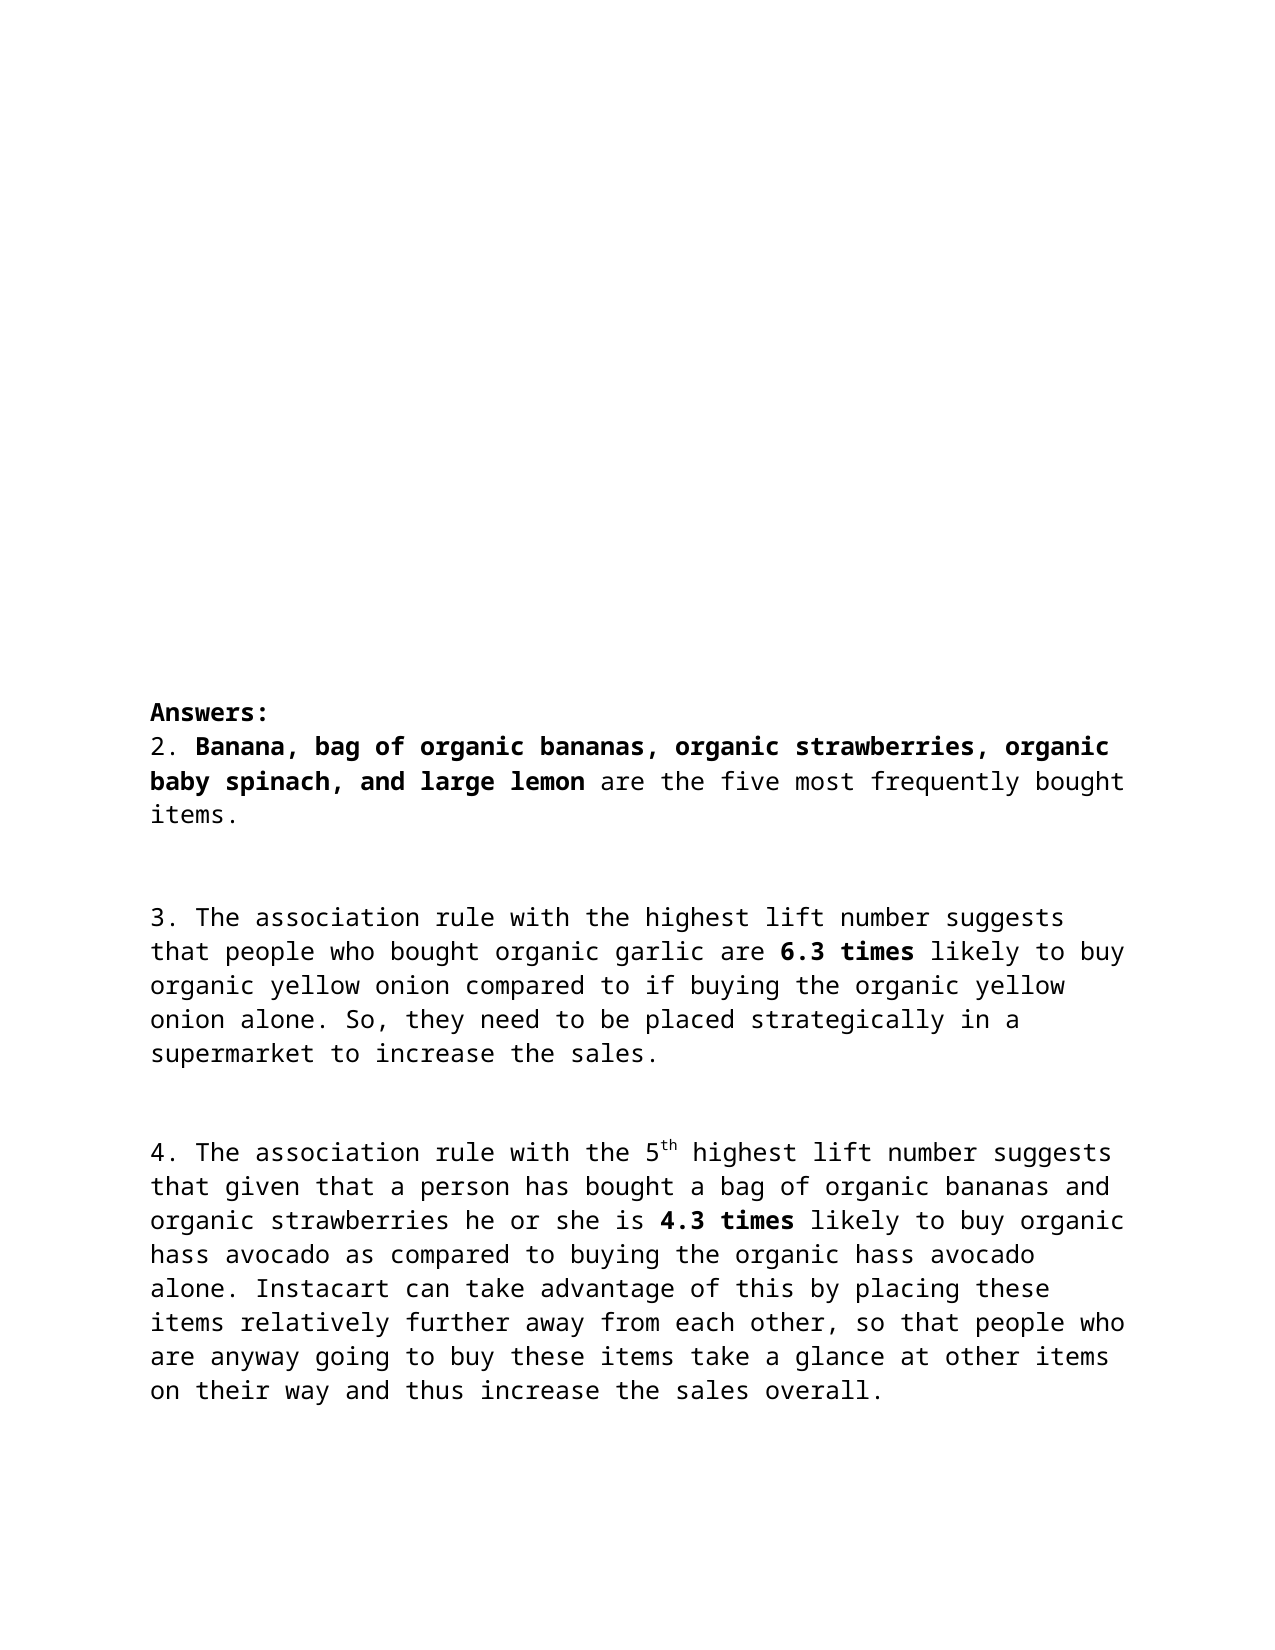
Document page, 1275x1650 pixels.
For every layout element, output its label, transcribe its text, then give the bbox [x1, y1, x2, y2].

text 2. Banana, bag of organic bananas, organic strawberries, organic baby spinach, and large lemon are the five most frequently bought items. [150, 729, 1125, 831]
text 3. The association rule with the highest lift number suggests that people who bought organic garlic are 6.3 times likely to buy organic yellow onion compared to if buying the organic yellow onion alone. So, they need to be placed strategically in a supermarket to increase the sales. [150, 899, 1125, 1070]
text 4. The association rule with the 5th highest lift number suggests that given that a person has bought a bag of organic bananas and organic strawberries he or she is 4.3 times likely to buy organic hass avocado as compared to buying the organic hass avocado alone. Instacart can take advantage of this by placing these items relatively further away from each other, so that people who are anyway going to buy these items take a glance at other items on their way and thus increase the sales overall. [150, 1134, 1125, 1407]
text Answers: [150, 695, 1125, 729]
